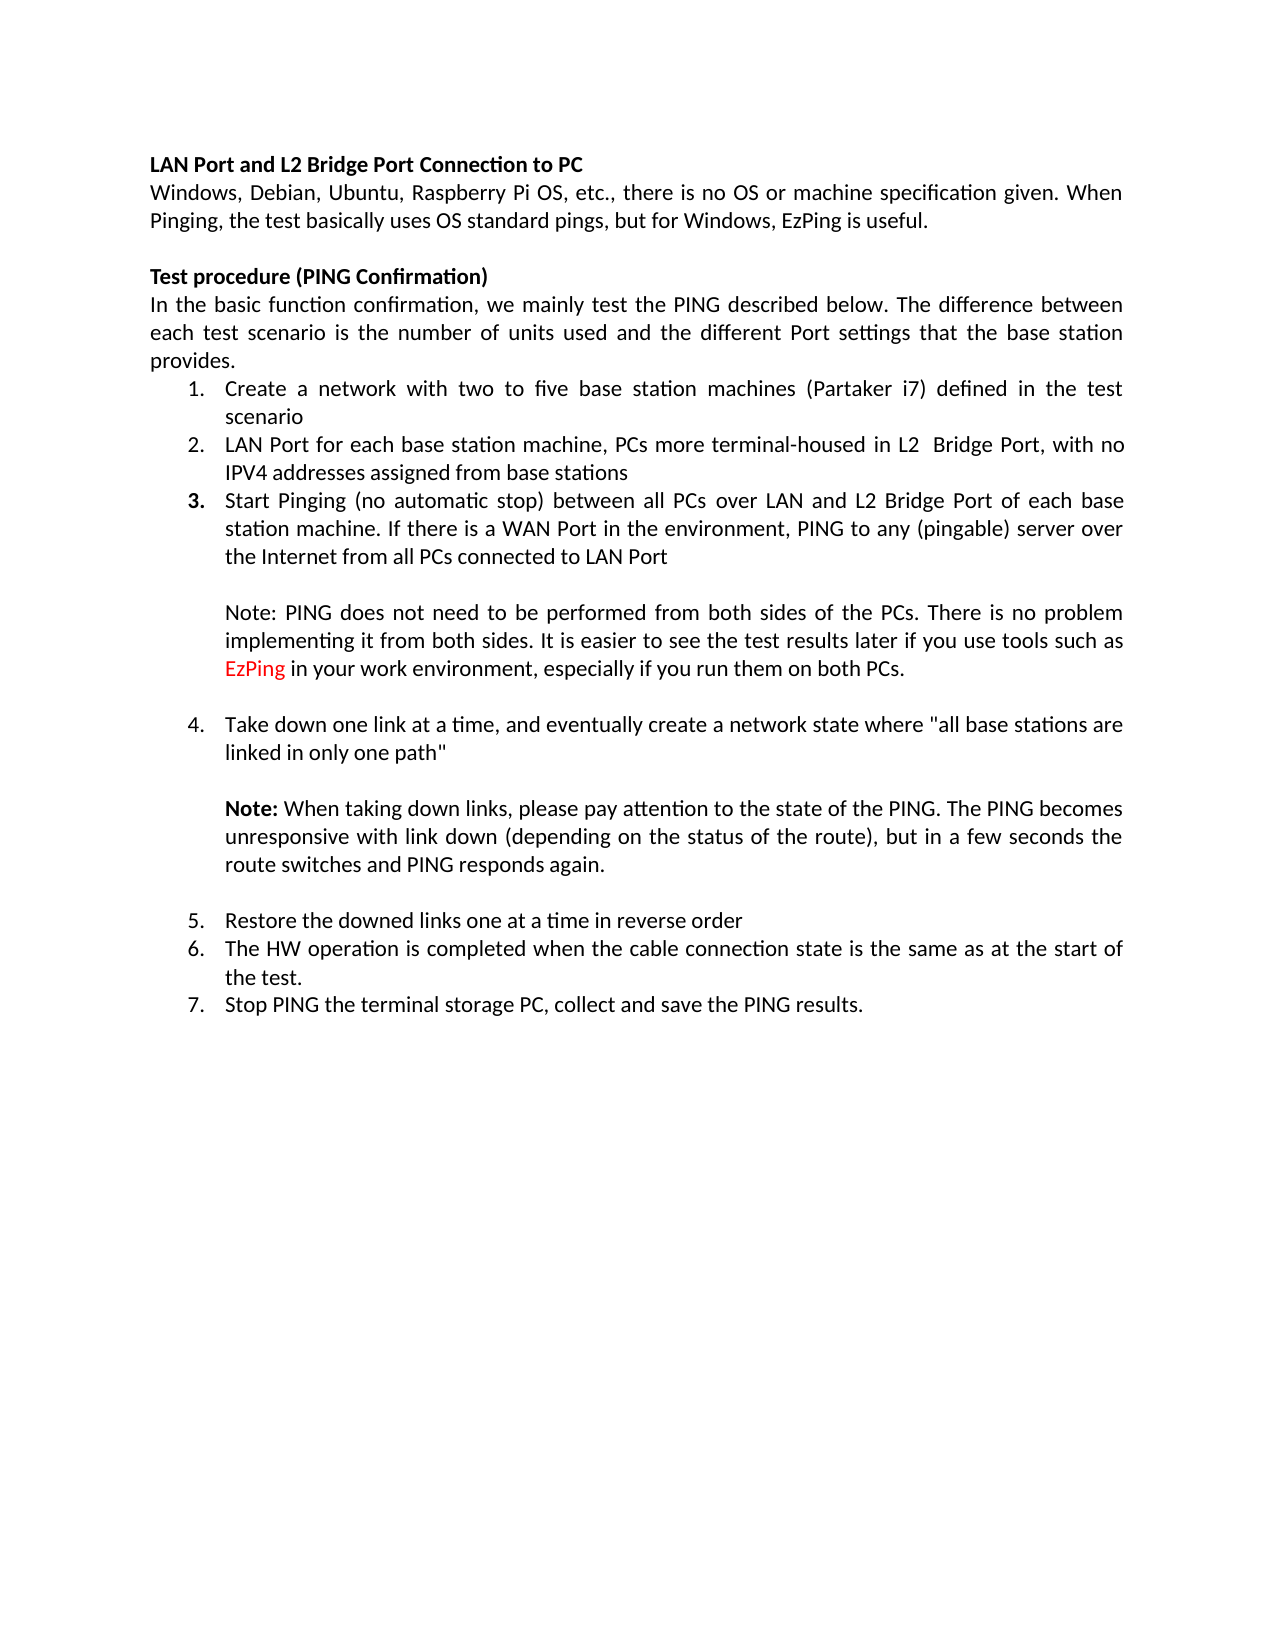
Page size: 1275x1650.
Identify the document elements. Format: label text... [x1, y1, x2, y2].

text Note: When taking down links, please pay attention to the state of the PING. The PING becomes unresponsive with link down (depending on the status of the route), but in a few seconds the route switches and PING responds again. [225, 794, 1125, 878]
list Start Pinging (no automatic stop) between all PCs over LAN and L2 Bridge Port of each base station machine. If there is a WAN Port in the environment, PING to any (pingable) server over the Internet from all PCs connected to LAN Port [187, 486, 1125, 570]
list Create a network with two to five base station machines (Partaker i7) defined in the test scenario [187, 374, 1125, 430]
text Windows, Debian, Ubuntu, Raspberry Pi OS, etc., there is no OS or machine specification given. When Pinging, the test basically uses OS standard pings, but for Windows, EzPing is useful. [150, 178, 1125, 234]
list Take down one link at a time, and eventually create a network state where "all base stations are linked in only one path" [187, 710, 1125, 766]
list Restore the downed links one at a time in reverse order [187, 907, 1125, 934]
list The HW operation is completed when the cable connection state is the same as at the start of the test. [187, 934, 1125, 991]
list Stop PING the terminal storage PC, collect and save the PING results. [187, 991, 1125, 1019]
subtitle LAN Port and L2 Bridge Port Connection to PC [150, 150, 1125, 178]
text In the basic function confirmation, we mainly test the PING described below. The difference between each test scenario is the number of units used and the different Port settings that the base station provides. [150, 290, 1125, 374]
subtitle Test procedure (PING Confirmation) [150, 262, 1125, 290]
list LAN Port for each base station machine, PCs more terminal-housed in L2 Bridge Port, with no IPV4 addresses assigned from base stations [187, 430, 1125, 486]
list Note: PING does not need to be performed from both sides of the PCs. There is no problem implementing it from both sides. It is easier to see the test results later if you use tools such as EzPing in your work environment, especially if you run them on both PCs. [225, 598, 1125, 682]
